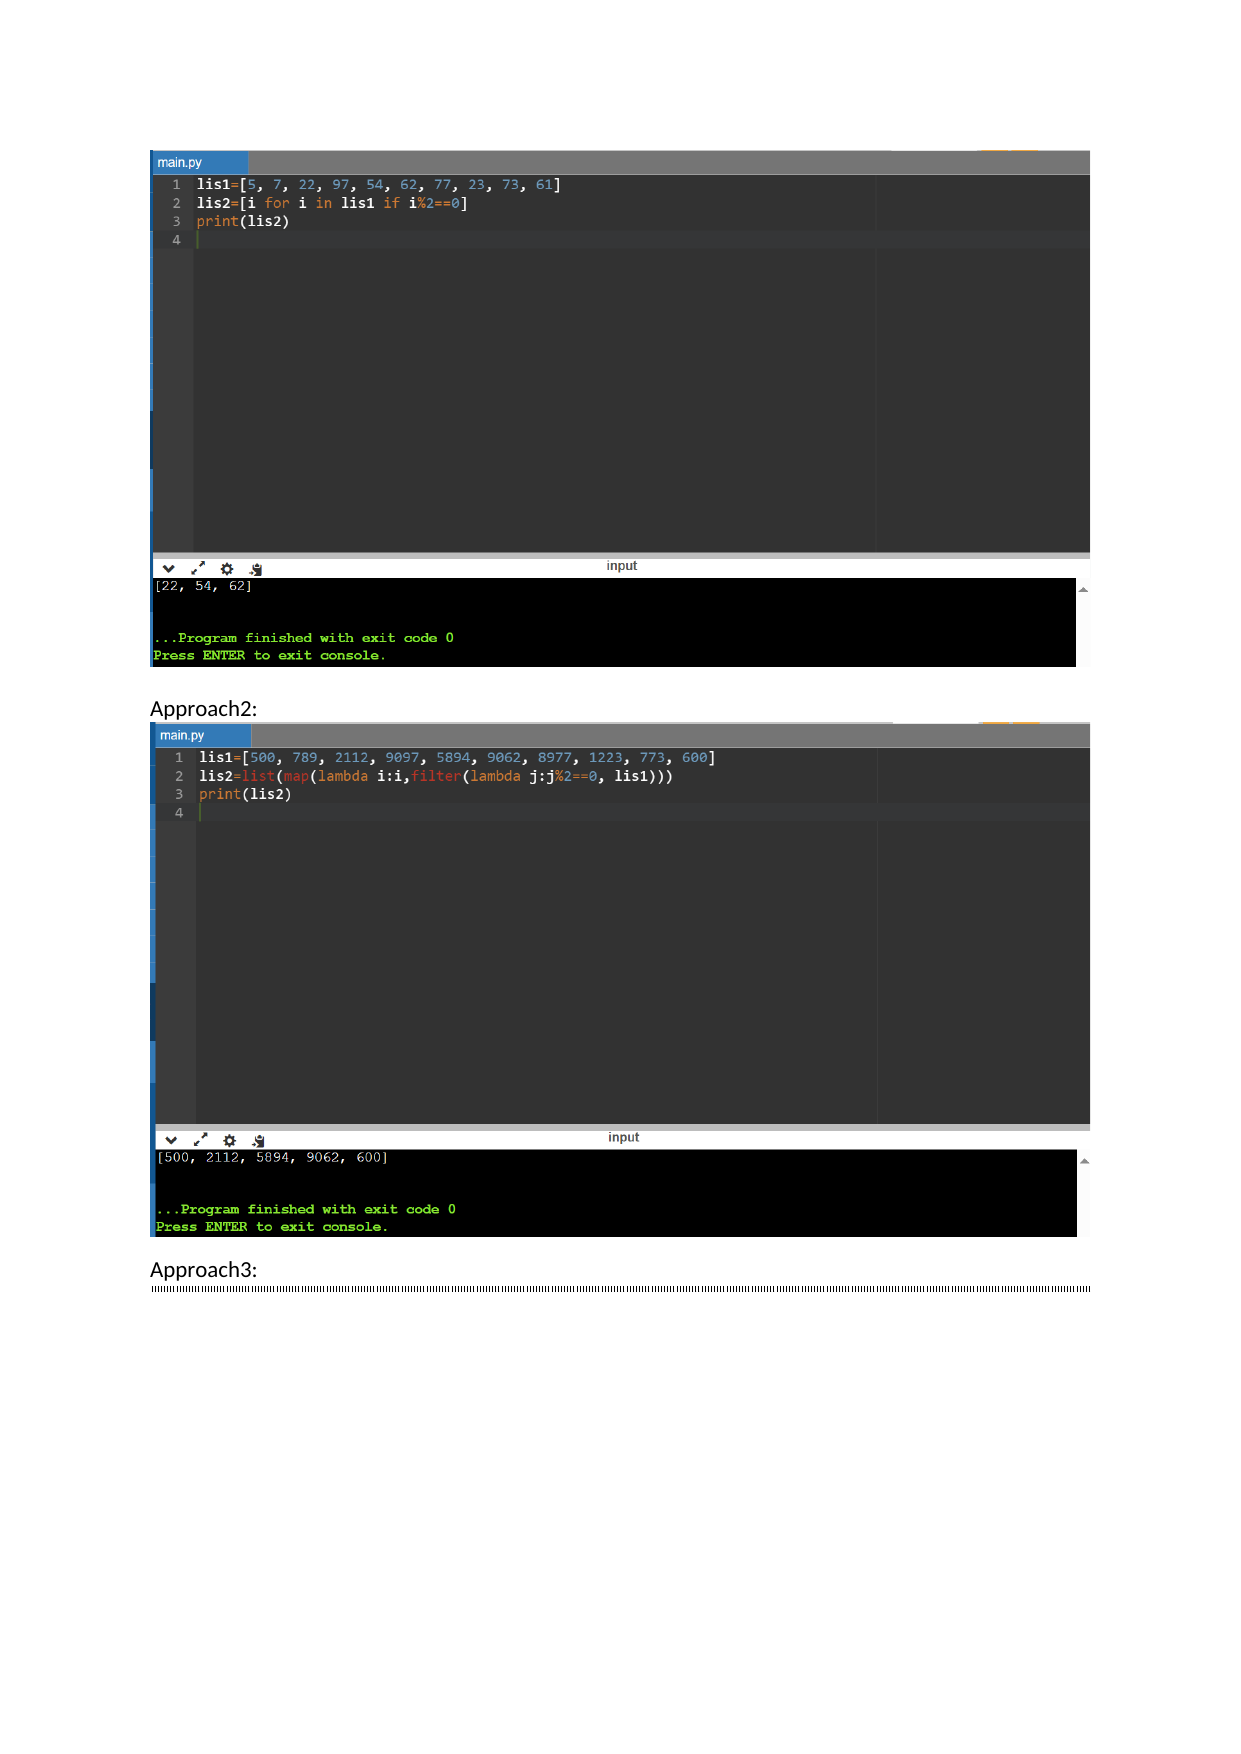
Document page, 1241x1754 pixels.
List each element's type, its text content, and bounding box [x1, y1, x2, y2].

picture [150, 150, 1091, 667]
text Approach3: [150, 1256, 1090, 1292]
text Approach2: [150, 694, 1090, 722]
picture [150, 722, 1091, 1237]
